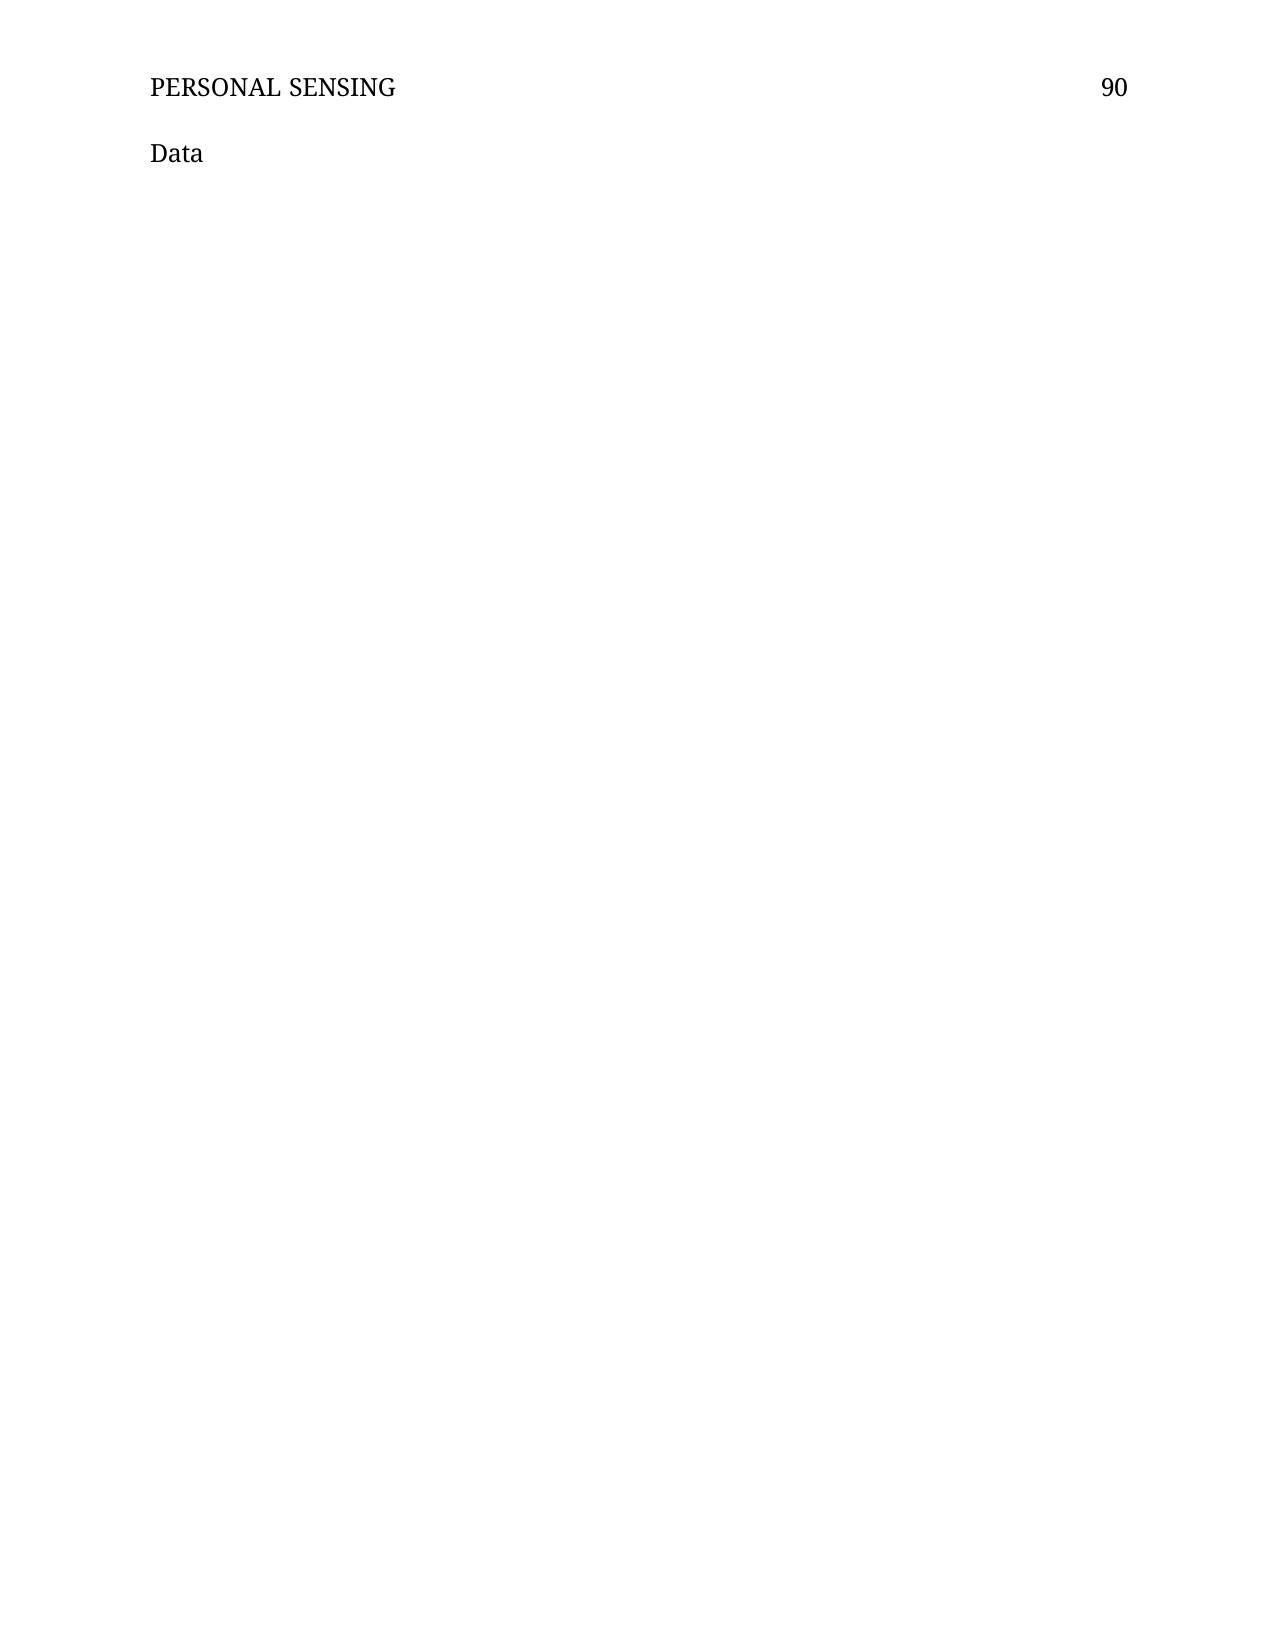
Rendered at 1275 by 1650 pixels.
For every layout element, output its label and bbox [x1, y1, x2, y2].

text [150, 135, 1137, 169]
